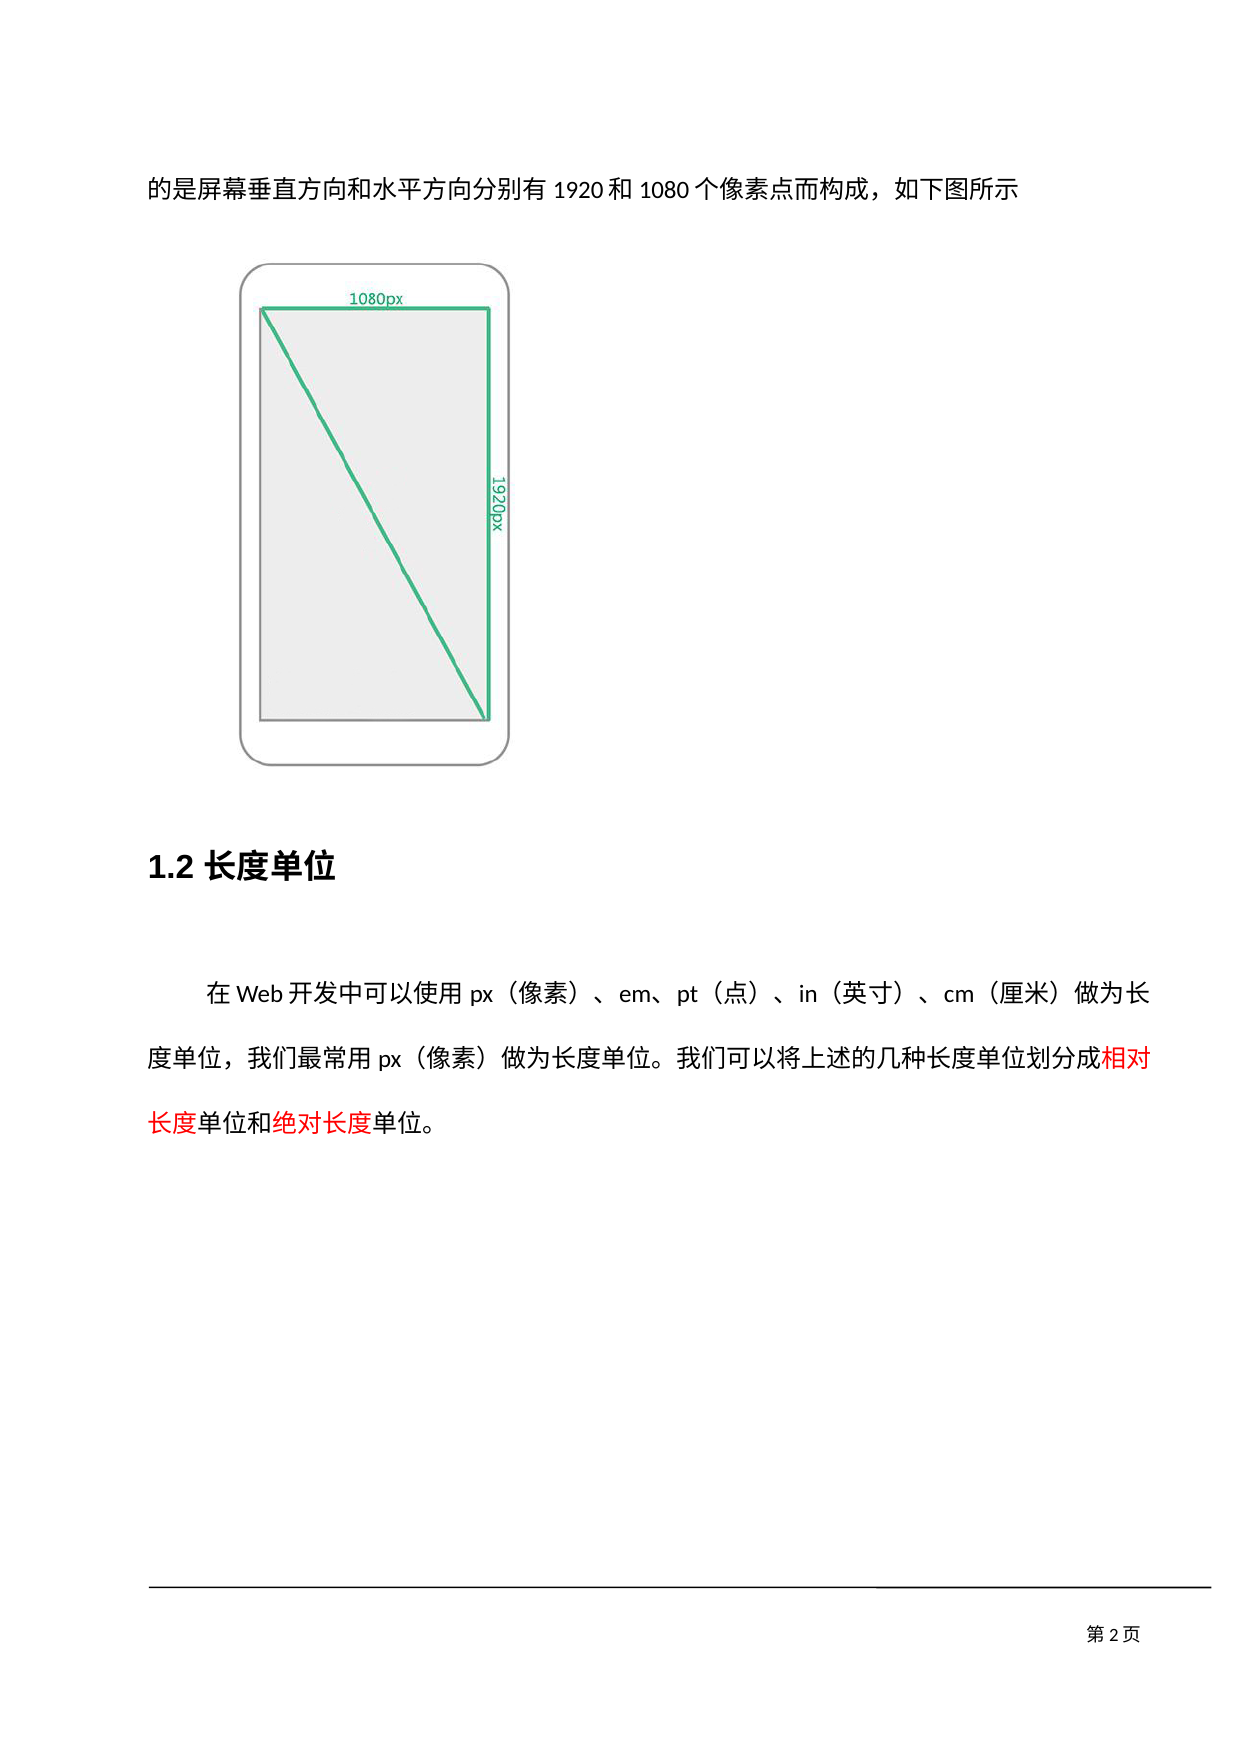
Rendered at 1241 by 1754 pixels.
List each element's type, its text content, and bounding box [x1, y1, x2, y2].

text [148, 155, 1152, 220]
picture [206, 234, 539, 791]
text 在Web开发中可以使用px（像素）、em、pt（点）、in（英寸）、cm（厘米）做为长度单位，我们最常用px（像素）做为长度单位。我们可以将上述的几种长度单位划分成相对长度单位和绝对长度单位。 [148, 959, 1152, 1154]
subtitle 1.2 长度单位 [148, 832, 1152, 897]
